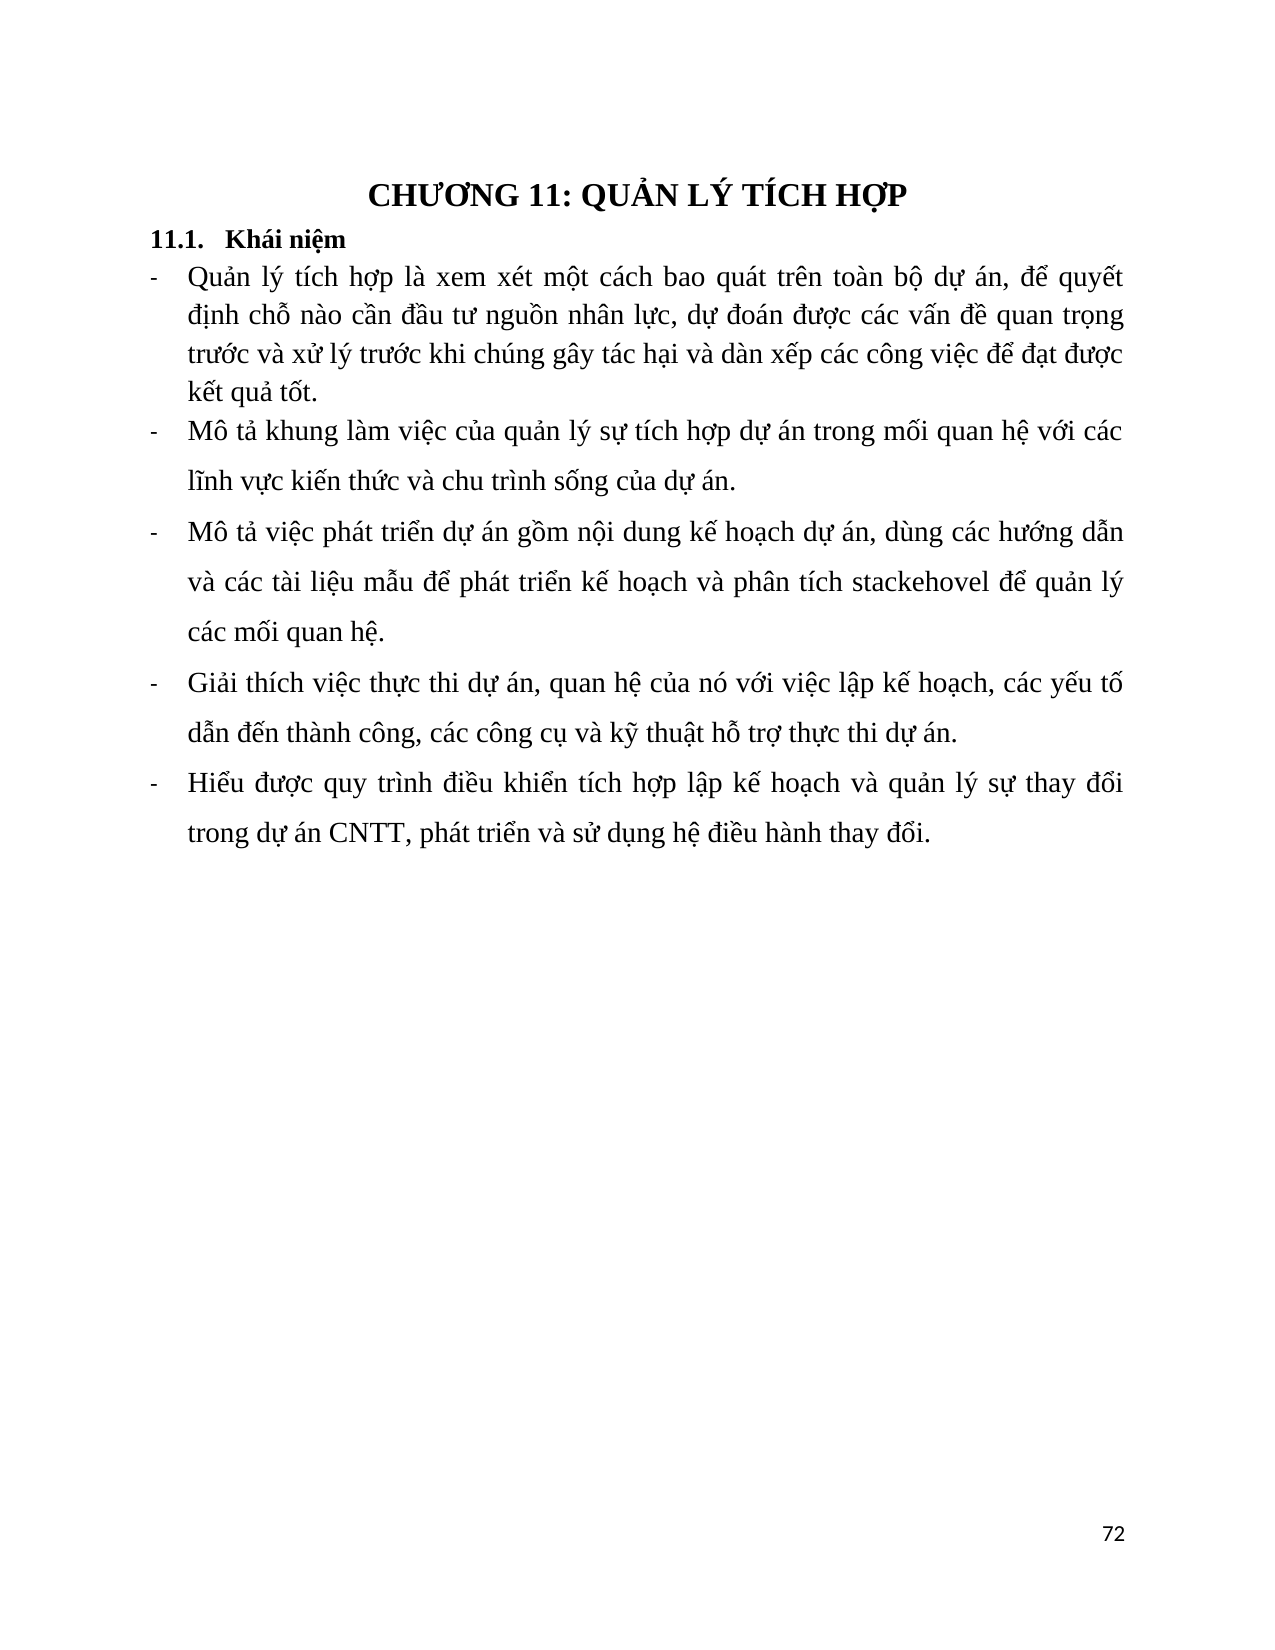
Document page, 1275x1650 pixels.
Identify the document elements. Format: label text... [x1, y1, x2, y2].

list Mô tả khung làm việc của quản lý sự tích hợp dự án trong mối quan hệ với các lĩnh vực kiến thức và chu trình sống của dự án. [150, 413, 1125, 497]
list Hiểu được quy trình điều khiển tích hợp lập kế hoạch và quản lý sự thay đổi trong dự án CNTT, phát triển và sử dụng hệ điều hành thay đổi. [150, 765, 1125, 849]
list Giải thích việc thực thi dự án, quan hệ của nó với việc lập kế hoạch, các yếu tố dẫn đến thành công, các công cụ và kỹ thuật hỗ trợ thực thi dự án. [150, 665, 1125, 748]
list Quản lý tích hợp là xem xét một cách bao quát trên toàn bộ dự án, để quyết định chỗ nào cần đầu tư nguồn nhân lực, dự đoán được các vấn đề quan trọng trước và xử lý trước khi chúng gây tác hại và dàn xếp các công việc để đạt được kết quả tốt. [150, 259, 1125, 408]
subtitle CHƯƠNG 11: QUẢN LÝ TÍCH HỢP [150, 175, 1125, 213]
list Mô tả việc phát triển dự án gồm nội dung kế hoạch dự án, dùng các hướng dẫn và các tài liệu mẫu để phát triển kế hoạch và phân tích stackehovel để quản lý các mối quan hệ. [150, 514, 1125, 648]
subtitle 11.1. Khái niệm [150, 223, 1125, 254]
